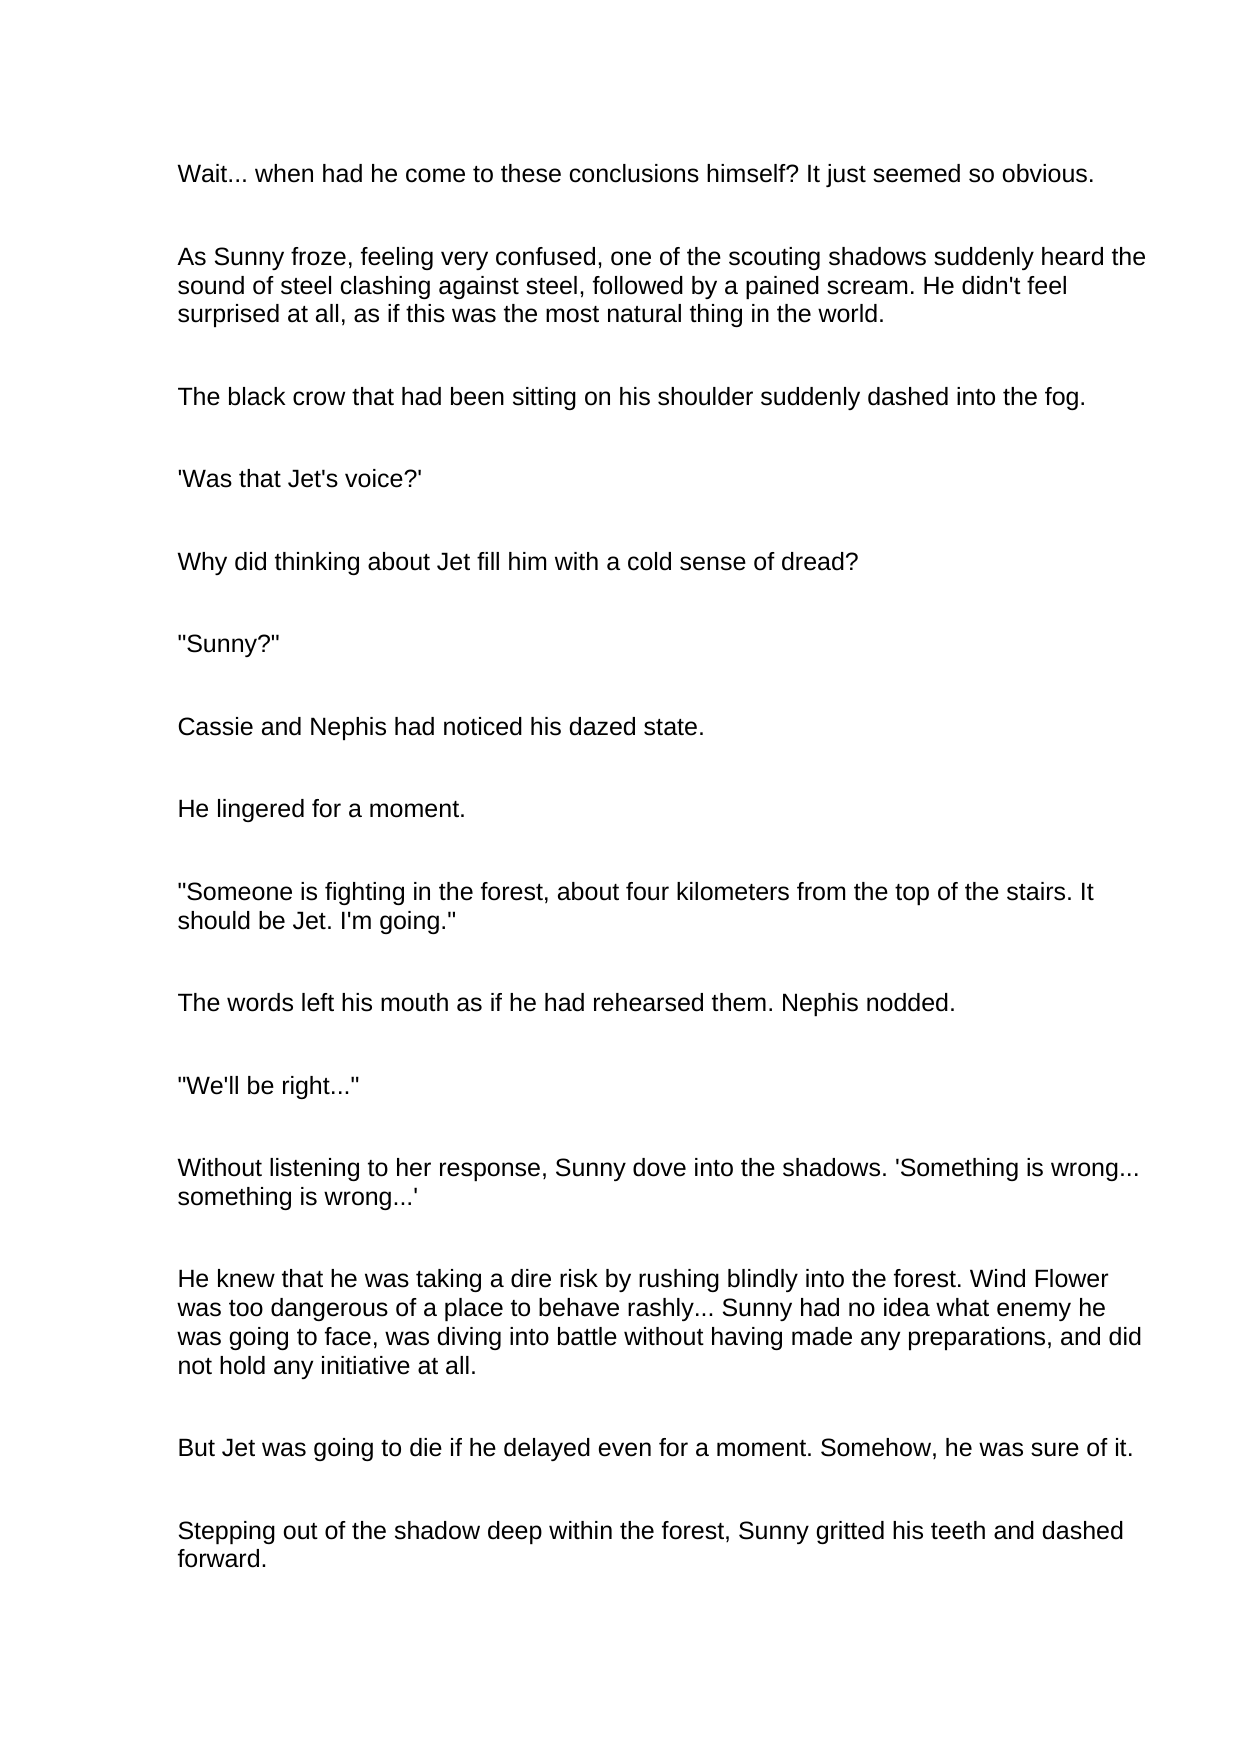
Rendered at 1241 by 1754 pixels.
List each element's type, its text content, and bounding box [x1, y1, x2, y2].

text Cassie and Nephis had noticed his dazed state. [177, 712, 1152, 741]
text The black crow that had been sitting on his shoulder suddenly dashed into the fog. [177, 382, 1152, 411]
text As Sunny froze, feeling very confused, one of the scouting shadows suddenly heard the sound of steel clashing against steel, followed by a pained scream. He didn't feel surprised at all, as if this was the most natural thing in the world. [177, 242, 1152, 328]
text "We'll be right..." [177, 1071, 1152, 1099]
text 'Was that Jet's voice?' [177, 464, 1152, 493]
text The words left his mouth as if he had rehearsed them. Nephis nodded. [177, 988, 1152, 1017]
text He knew that he was taking a dire risk by rushing blindly into the forest. Wind Flower was too dangerous of a place to behave rashly... Sunny had no idea what enemy he was going to face, was diving into battle without having made any preparations, and did not hold any initiative at all. [177, 1264, 1152, 1379]
text Without listening to her response, Sunny dove into the shadows. 'Something is wrong... something is wrong...' [177, 1153, 1152, 1211]
text He lingered for a moment. [177, 794, 1152, 823]
text "Sunny?" [177, 629, 1152, 658]
text But Jet was going to die if he delayed even for a moment. Somehow, he was sure of it. [177, 1433, 1152, 1462]
text Why did thinking about Jet fill him with a cold sense of dread? [177, 547, 1152, 576]
text "Someone is fighting in the forest, about four kilometers from the top of the stairs. It should be Jet. I'm going." [177, 877, 1152, 934]
text Stepping out of the shadow deep within the forest, Sunny gritted his teeth and dashed forward. [177, 1516, 1152, 1573]
text Wait... when had he come to these conclusions himself? It just seemed so obvious. [177, 159, 1152, 188]
